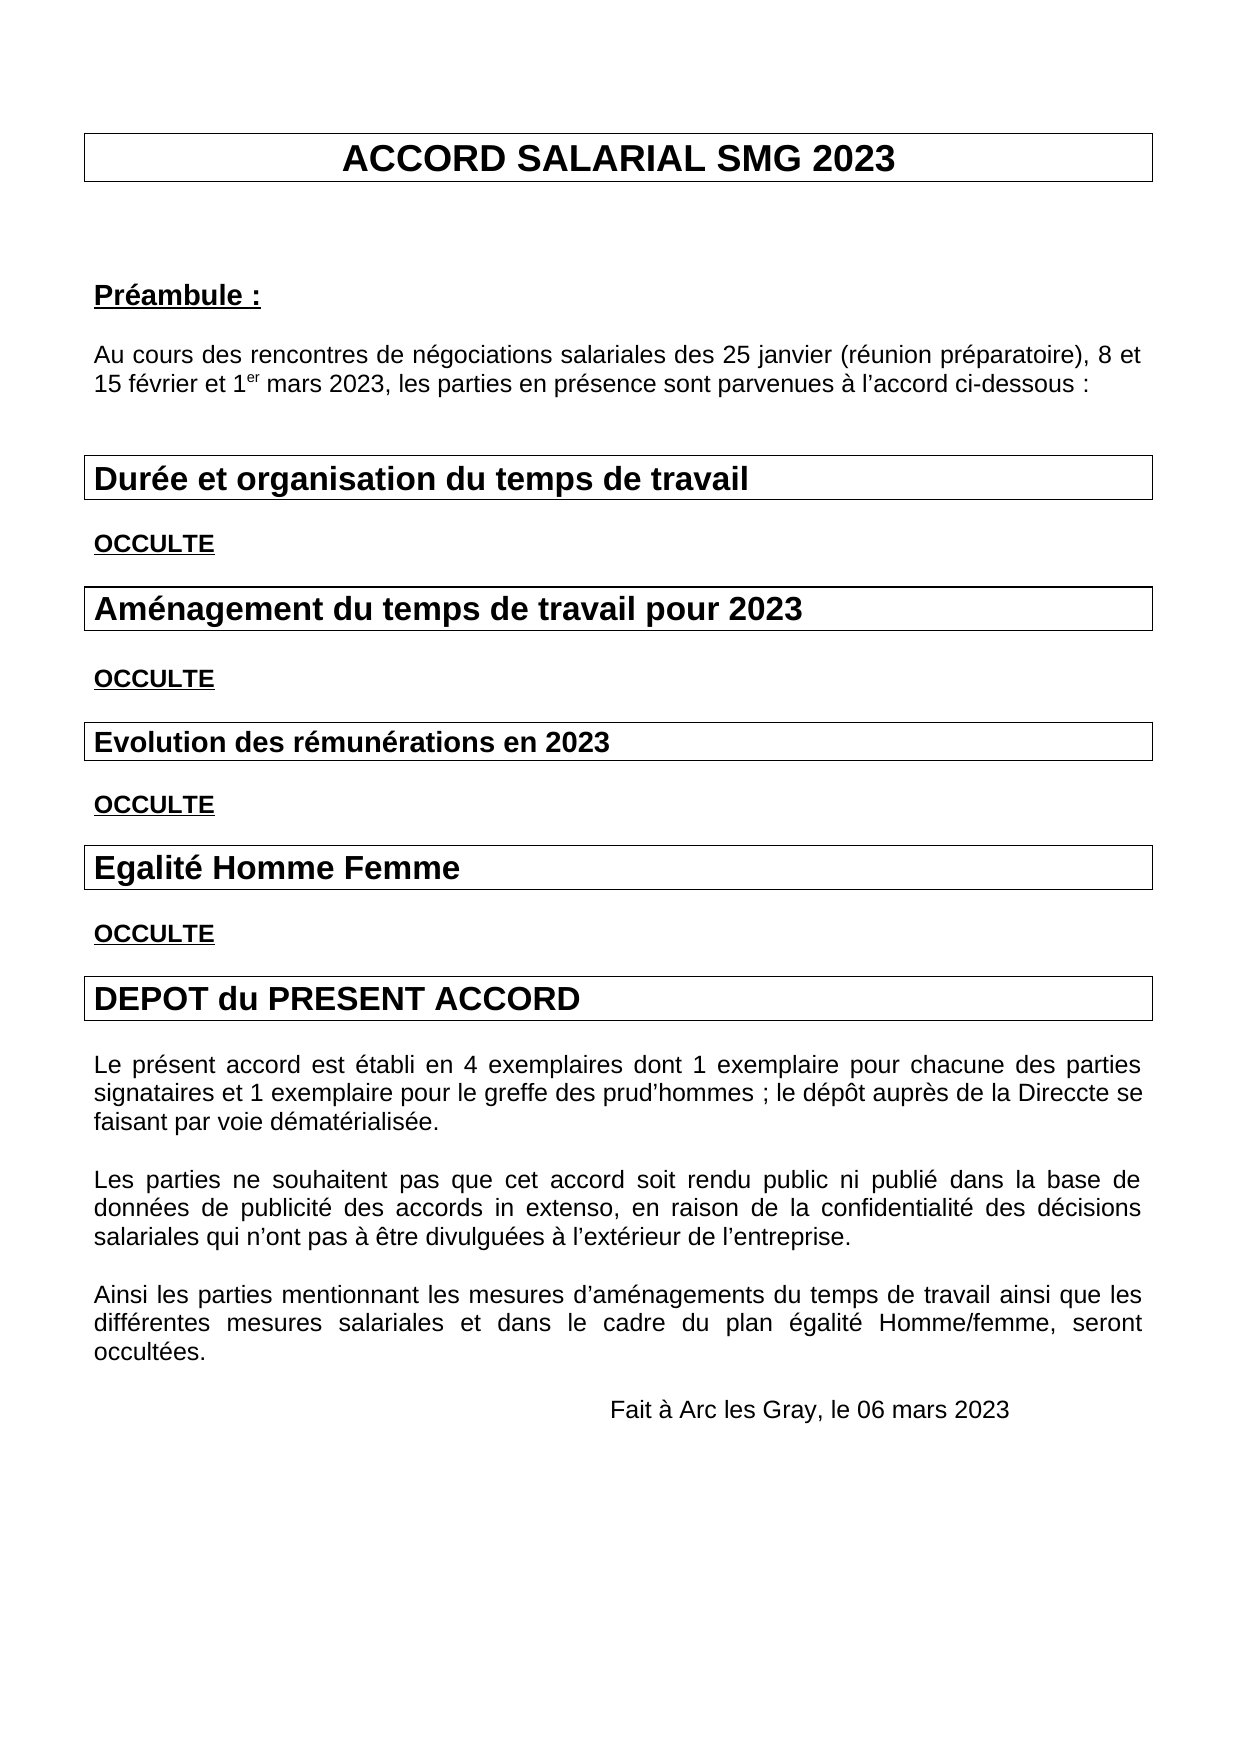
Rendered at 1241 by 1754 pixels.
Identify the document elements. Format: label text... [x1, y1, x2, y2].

text Egalité Homme Femme [85, 846, 1152, 889]
text DEPOT du PRESENT ACCORD [85, 977, 1152, 1020]
text Ainsi les parties mentionnant les mesures d’aménagements du temps de travail ainsi que les différentes mesures salariales et dans le cadre du plan égalité Homme/femme, seront occultées. [94, 1279, 1144, 1366]
text OCCULTE [94, 919, 1144, 947]
text OCCULTE [94, 529, 1144, 558]
text Evolution des rémunérations en 2023 [85, 723, 1152, 760]
text Aménagement du temps de travail pour 2023 [85, 588, 1152, 630]
text Durée et organisation du temps de travail [85, 456, 1152, 499]
text Au cours des rencontres de négociations salariales des 25 janvier (réunion préparatoire), 8 et 15 février et 1er mars 2023, les parties en présence sont parvenues à l’accord ci-dessous : [94, 340, 1144, 398]
text Les parties ne souhaitent pas que cet accord soit rendu public ni publié dans la base de données de publicité des accords in extenso, en raison de la confidentialité des décisions salariales qui n’ont pas à être divulguées à l’extérieur de l’entreprise. [94, 1164, 1144, 1251]
text Fait à Arc les Gray, le 06 mars 2023 [94, 1394, 1144, 1423]
text ACCORD SALARIAL SMG 2023 [85, 134, 1152, 181]
text Préambule : [94, 278, 1144, 312]
text OCCULTE [94, 790, 1144, 819]
text OCCULTE [94, 664, 1144, 693]
text Le présent accord est établi en 4 exemplaires dont 1 exemplaire pour chacune des parties signataires et 1 exemplaire pour le greffe des prud’hommes ; le dépôt auprès de la Direccte se faisant par voie dématérialisée. [94, 1049, 1144, 1136]
